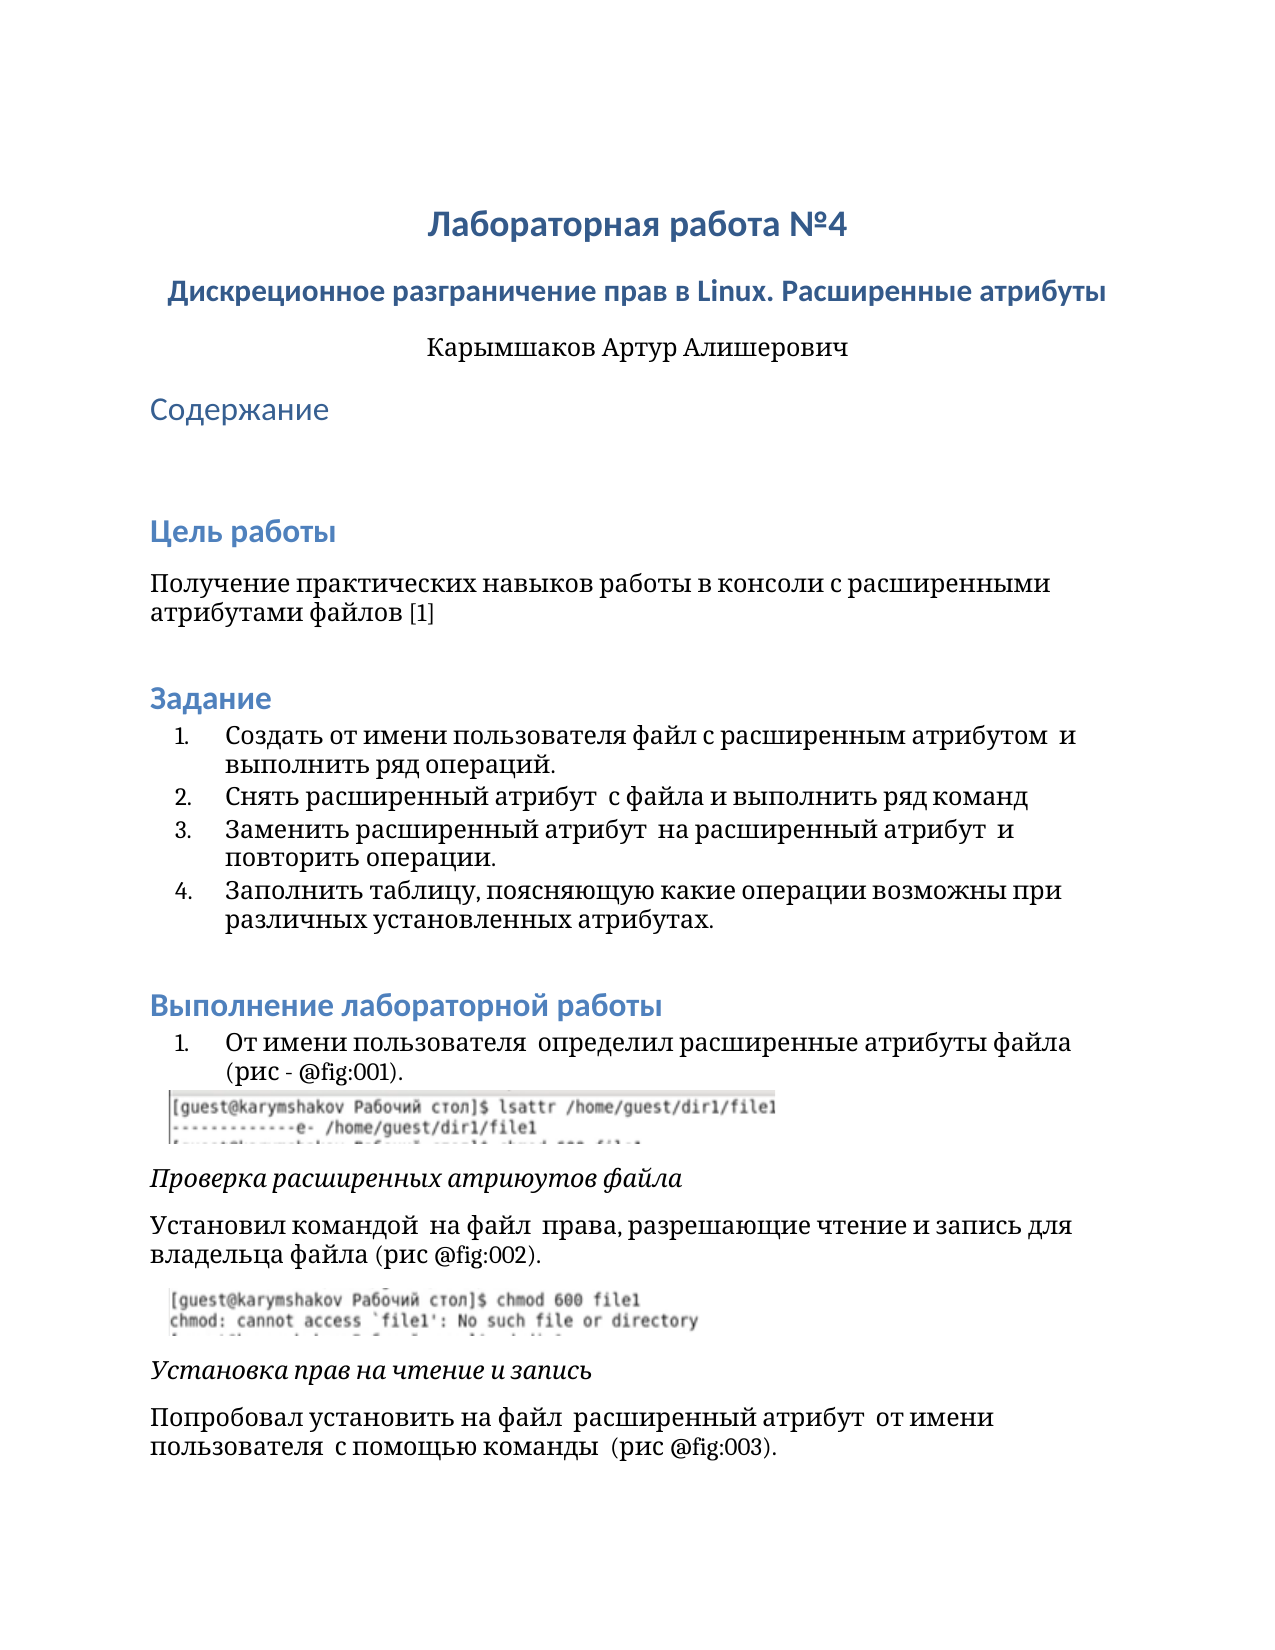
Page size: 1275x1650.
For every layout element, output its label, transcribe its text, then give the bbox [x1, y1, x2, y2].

text Попробовал установить на файл расширенный атрибут от имени пользователя с помощью команды (рис @fig:003). [150, 1404, 1125, 1462]
list Снять расширенный атрибут с файла и выполнить ряд команд [175, 783, 1125, 812]
subtitle Дискреционное разграничение прав в Linux. Расширенные атрибуты [150, 271, 1125, 309]
list Заменить расширенный атрибут на расширенный атрибут и повторить операции. [175, 816, 1125, 873]
title Лабораторная работа №4 [150, 200, 1125, 246]
text Проверка расширенных атриюутов файла [150, 1164, 1125, 1193]
subtitle Цель работы [150, 510, 1125, 551]
picture [168, 1090, 776, 1144]
text Установка прав на чтение и запись [150, 1357, 1125, 1385]
text Получение практических навыков работы в консоли с расширенными атрибутами файлов [1] [150, 570, 1125, 627]
picture [168, 1288, 712, 1336]
text Карымшаков Артур Алишерович [150, 334, 1125, 363]
subtitle Задание [150, 677, 1125, 718]
subtitle Выполнение лабораторной работы [150, 984, 1125, 1025]
text Установил командой на файл права, разрешающие чтение и запись для владельца файла (рис @fig:002). [150, 1212, 1125, 1269]
list Создать от имени пользователя файл с расширенным атрибутом и выполнить ряд операций. [175, 722, 1125, 779]
list От имени пользователя определил расширенные атрибуты файла (рис - @fig:001). [175, 1029, 1125, 1086]
list Заполнить таблицу, поясняющую какие операции возможны при различных установленных атрибутах. [175, 877, 1125, 934]
